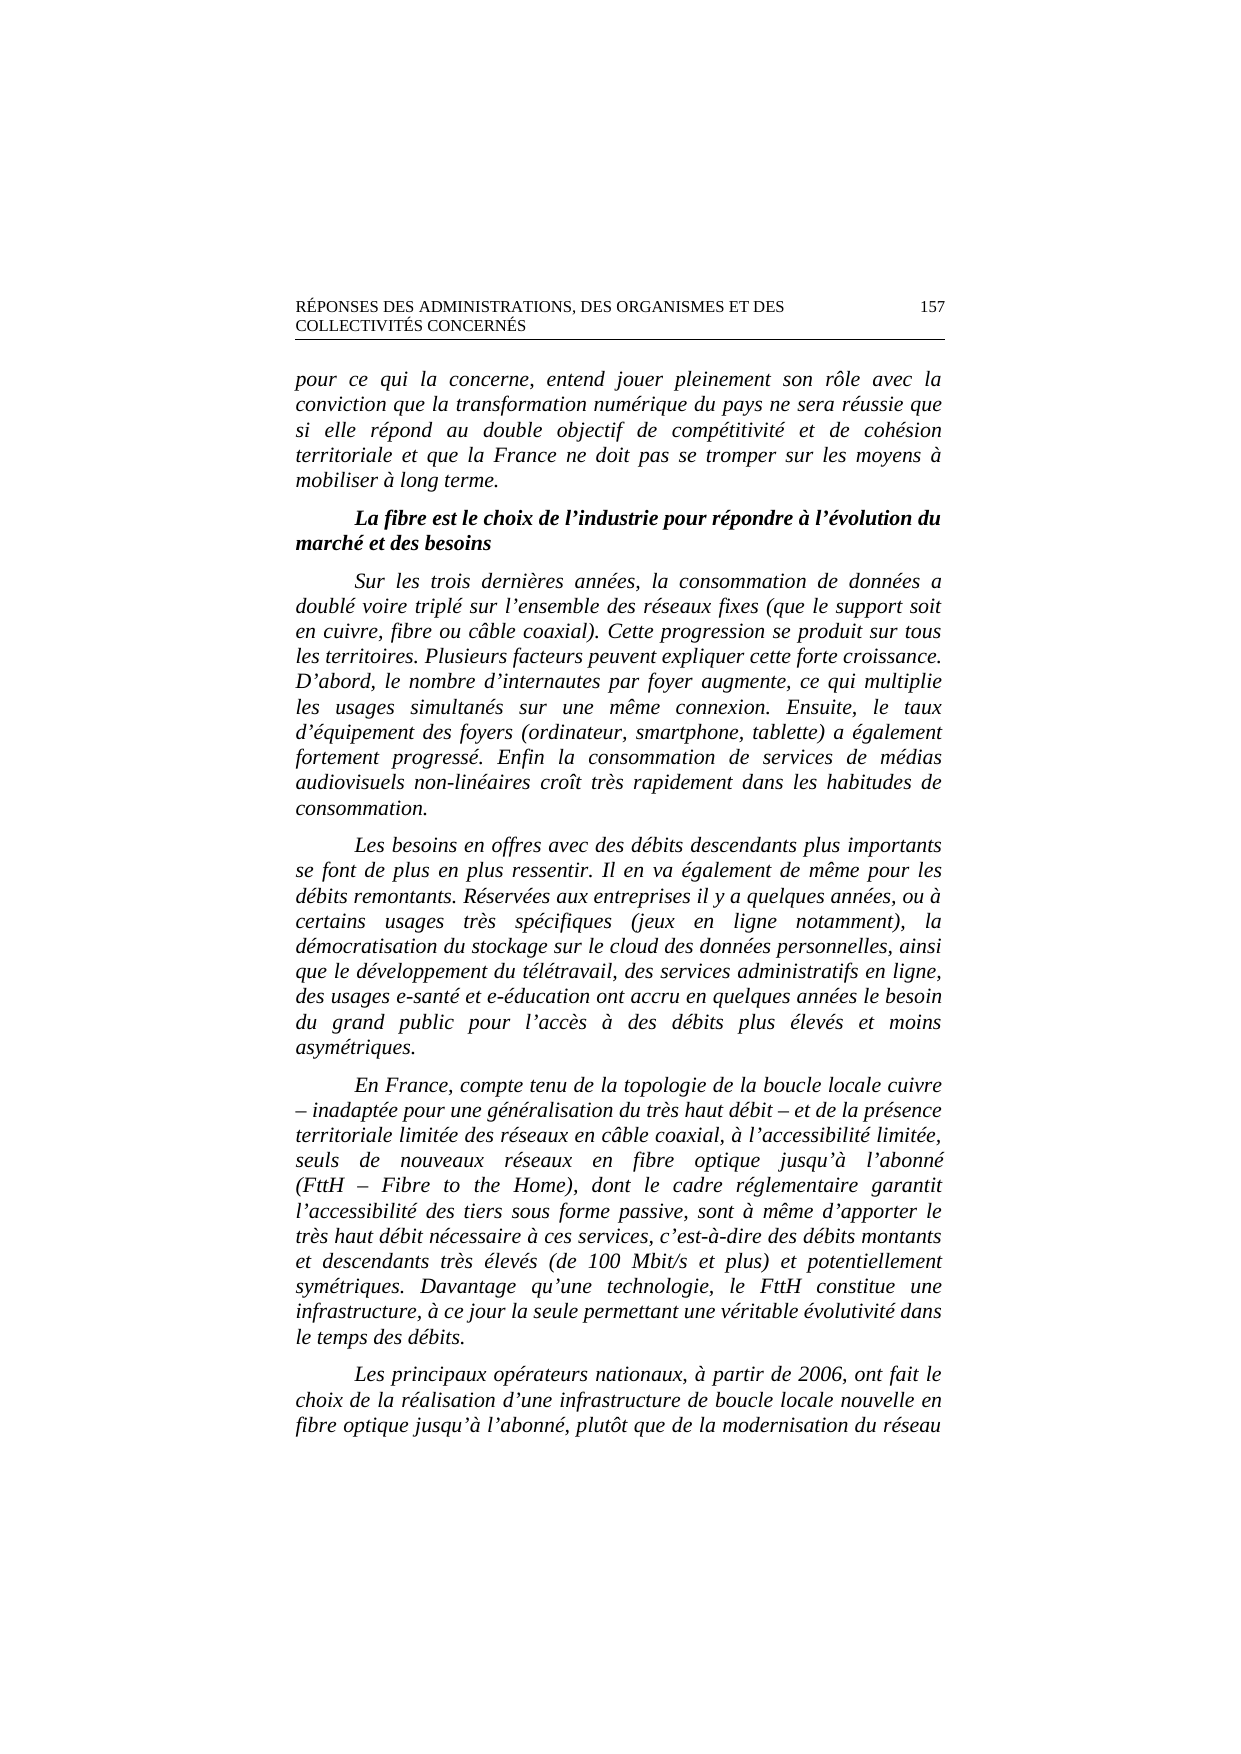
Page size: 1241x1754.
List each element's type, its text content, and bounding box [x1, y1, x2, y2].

text Sur les trois dernières années, la consommation de données a doublé voire triplé sur l’ensemble des réseaux fixes (que le support soit en cuivre, fibre ou câble coaxial). Cette progression se produit sur tous les territoires. Plusieurs facteurs peuvent expliquer cette forte croissance. D’abord, le nombre d’internautes par foyer augmente, ce qui multiplie les usages simultanés sur une même connexion. Ensuite, le taux d’équipement des foyers (ordinateur, smartphone, tablette) a également fortement progressé. Enfin la consommation de services de médias audiovisuels non-linéaires croît très rapidement dans les habitudes de consommation. [295, 568, 945, 820]
text Les besoins en offres avec des débits descendants plus importants se font de plus en plus ressentir. Il en va également de même pour les débits remontants. Réservées aux entreprises il y a quelques années, ou à certains usages très spécifiques (jeux en ligne notamment), la démocratisation du stockage sur le cloud des données personnelles, ainsi que le développement du télétravail, des services administratifs en ligne, des usages e-santé et e-éducation ont accru en quelques années le besoin du grand public pour l’accès à des débits plus élevés et moins asymétriques. [295, 832, 945, 1059]
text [295, 1361, 945, 1437]
text La fibre est le choix de l’industrie pour répondre à l’évolution du marché et des besoins [295, 505, 945, 555]
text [295, 366, 945, 492]
text En France, compte tenu de la topologie de la boucle locale cuivre – inadaptée pour une généralisation du très haut débit – et de la présence territoriale limitée des réseaux en câble coaxial, à l’accessibilité limitée, seuls de nouveaux réseaux en fibre optique jusqu’à l’abonné (FttH – Fibre to the Home), dont le cadre réglementaire garantit l’accessibilité des tiers sous forme passive, sont à même d’apporter le très haut débit nécessaire à ces services, c’est-à-dire des débits montants et descendants très élevés (de 100 Mbit/s et plus) et potentiellement symétriques. Davantage qu’une technologie, le FttH constitue une infrastructure, à ce jour la seule permettant une véritable évolutivité dans le temps des débits. [295, 1072, 945, 1349]
